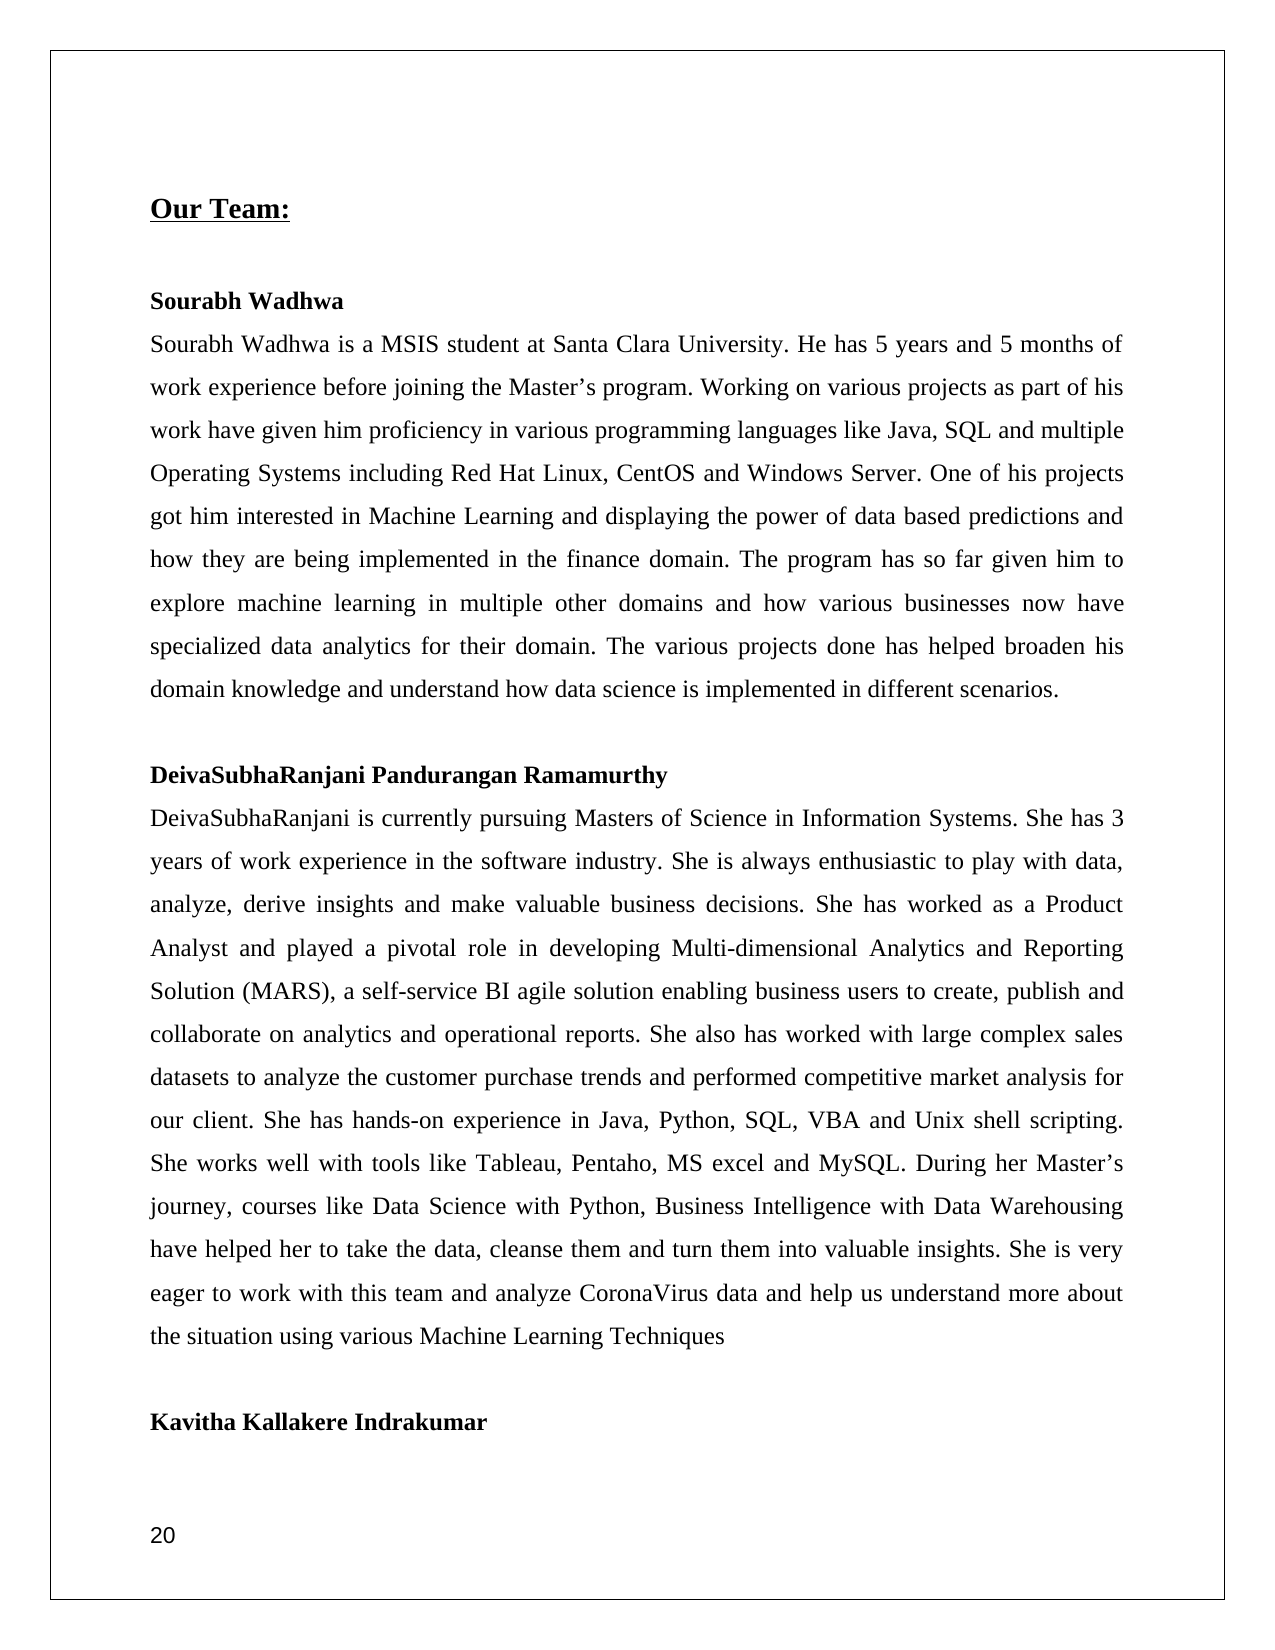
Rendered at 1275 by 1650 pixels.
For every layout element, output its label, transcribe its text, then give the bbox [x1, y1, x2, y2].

text Sourabh Wadhwa is a MSIS student at Santa Clara University. He has 5 years and 5 months of work experience before joining the Master’s program. Working on various projects as part of his work have given him proficiency in various programming languages like Java, SQL and multiple Operating Systems including Red Hat Linux, CentOS and Windows Server. One of his projects got him interested in Machine Learning and displaying the power of data based predictions and how they are being implemented in the finance domain. The program has so far given him to explore machine learning in multiple other domains and how various businesses now have specialized data analytics for their domain. The various projects done has helped broaden his domain knowledge and understand how data science is implemented in different scenarios. [150, 329, 1125, 703]
subtitle Our Team: [150, 192, 1125, 225]
text DeivaSubhaRanjani Pandurangan Ramamurthy [150, 760, 1125, 789]
text Sourabh Wadhwa [150, 286, 1125, 314]
text DeivaSubhaRanjani is currently pursuing Masters of Science in Information Systems. She has 3 years of work experience in the software industry. She is always enthusiastic to play with data, analyze, derive insights and make valuable business decisions. She has worked as a Product Analyst and played a pivotal role in developing Multi-dimensional Analytics and Reporting Solution (MARS), a self-service BI agile solution enabling business users to create, publish and collaborate on analytics and operational reports. She also has worked with large complex sales datasets to analyze the customer purchase trends and performed competitive market analysis for our client. She has hands-on experience in Java, Python, SQL, VBA and Unix shell scripting. She works well with tools like Tableau, Pentaho, MS excel and MySQL. During her Master’s journey, courses like Data Science with Python, Business Intelligence with Data Warehousing have helped her to take the data, cleanse them and turn them into valuable insights. She is very eager to work with this team and analyze CoronaVirus data and help us understand more about the situation using various Machine Learning Techniques [150, 803, 1125, 1349]
text Kavitha Kallakere Indrakumar [150, 1407, 1125, 1436]
